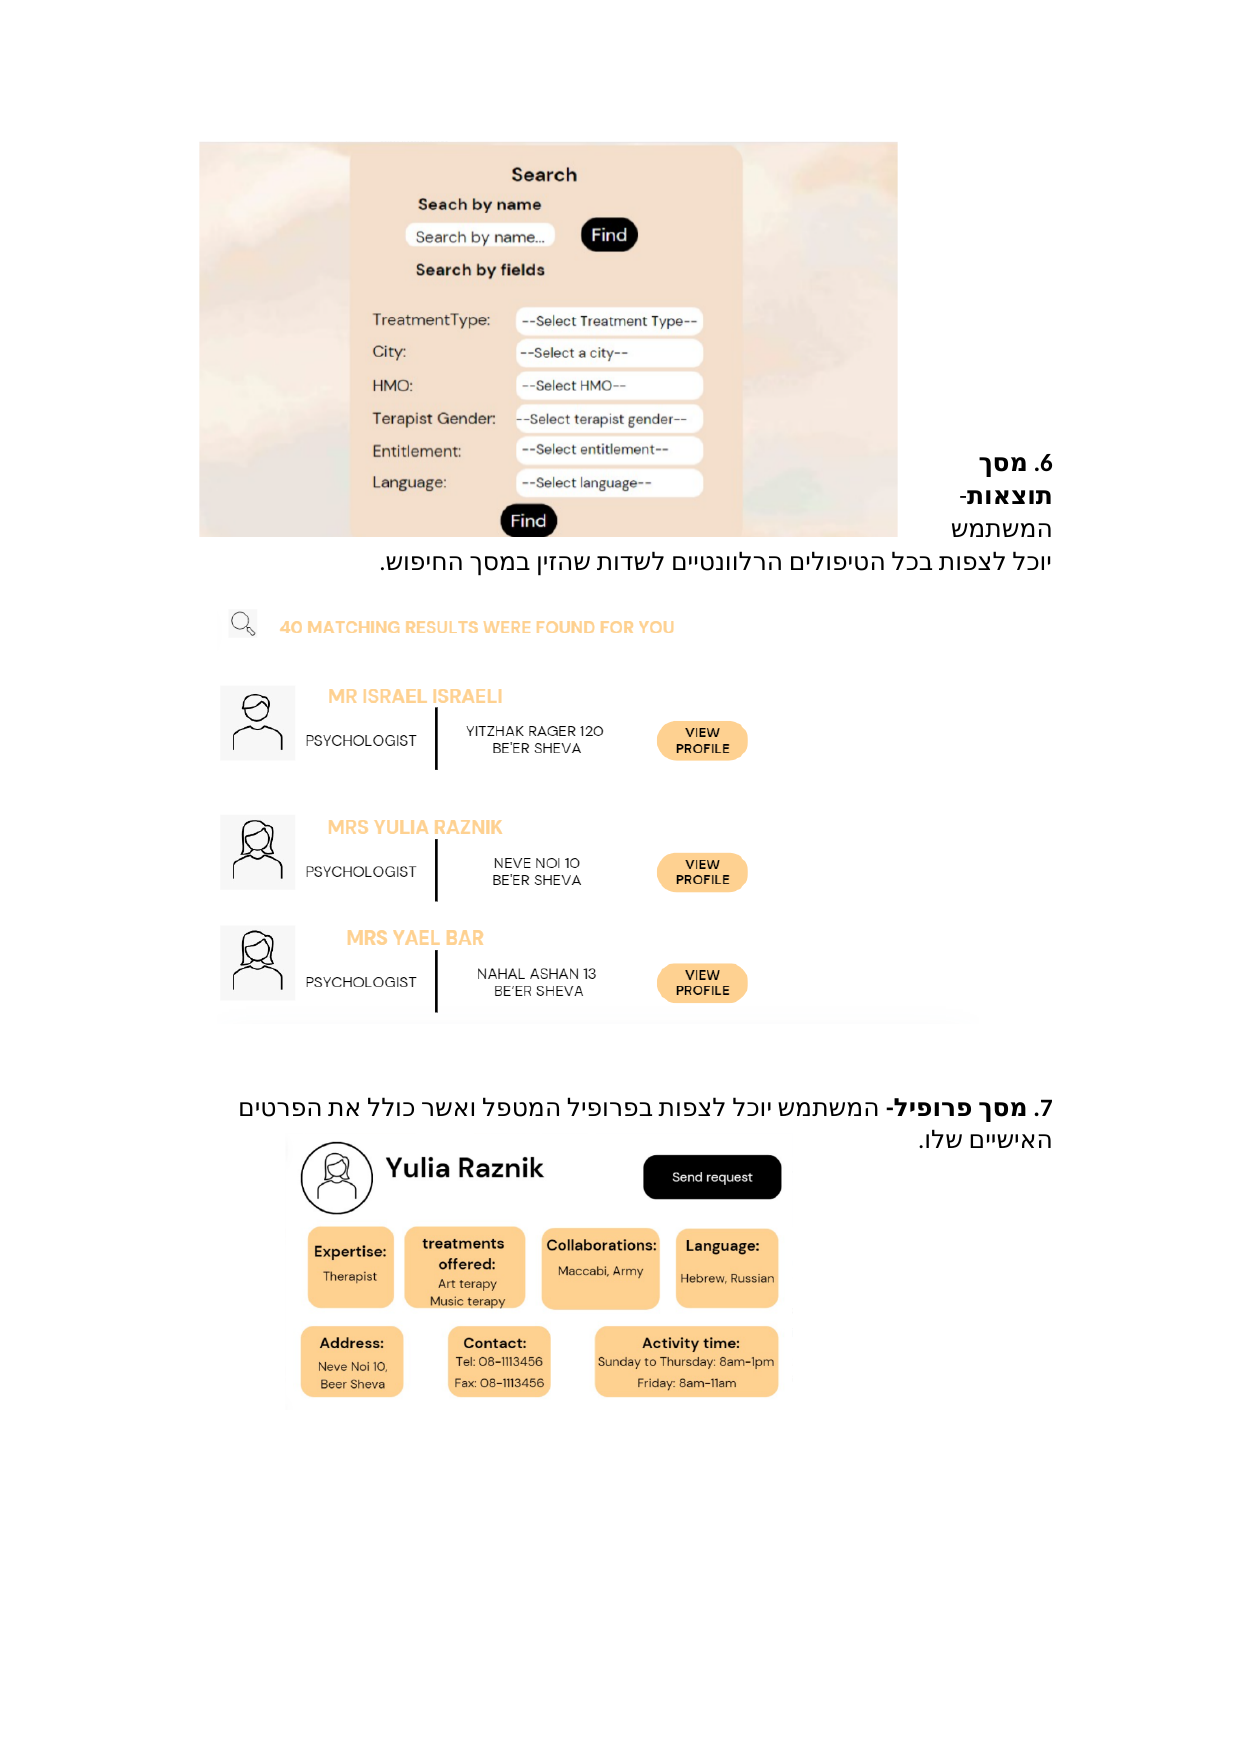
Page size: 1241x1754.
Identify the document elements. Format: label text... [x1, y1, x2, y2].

text 7. מסך פרופיל- המשתמש יוכל לצפות בפרופיל המטפל ואשר כולל את הפרטים האישיים שלו. [187, 1092, 1053, 1155]
picture [197, 141, 897, 535]
picture [283, 1133, 793, 1409]
text 6. מסך תוצאות- המשתמש יוכל לצפות בכל הטיפולים הרלוונטיים לשדות שהזין במסך החיפוש. [187, 447, 1053, 577]
picture [216, 598, 979, 1024]
